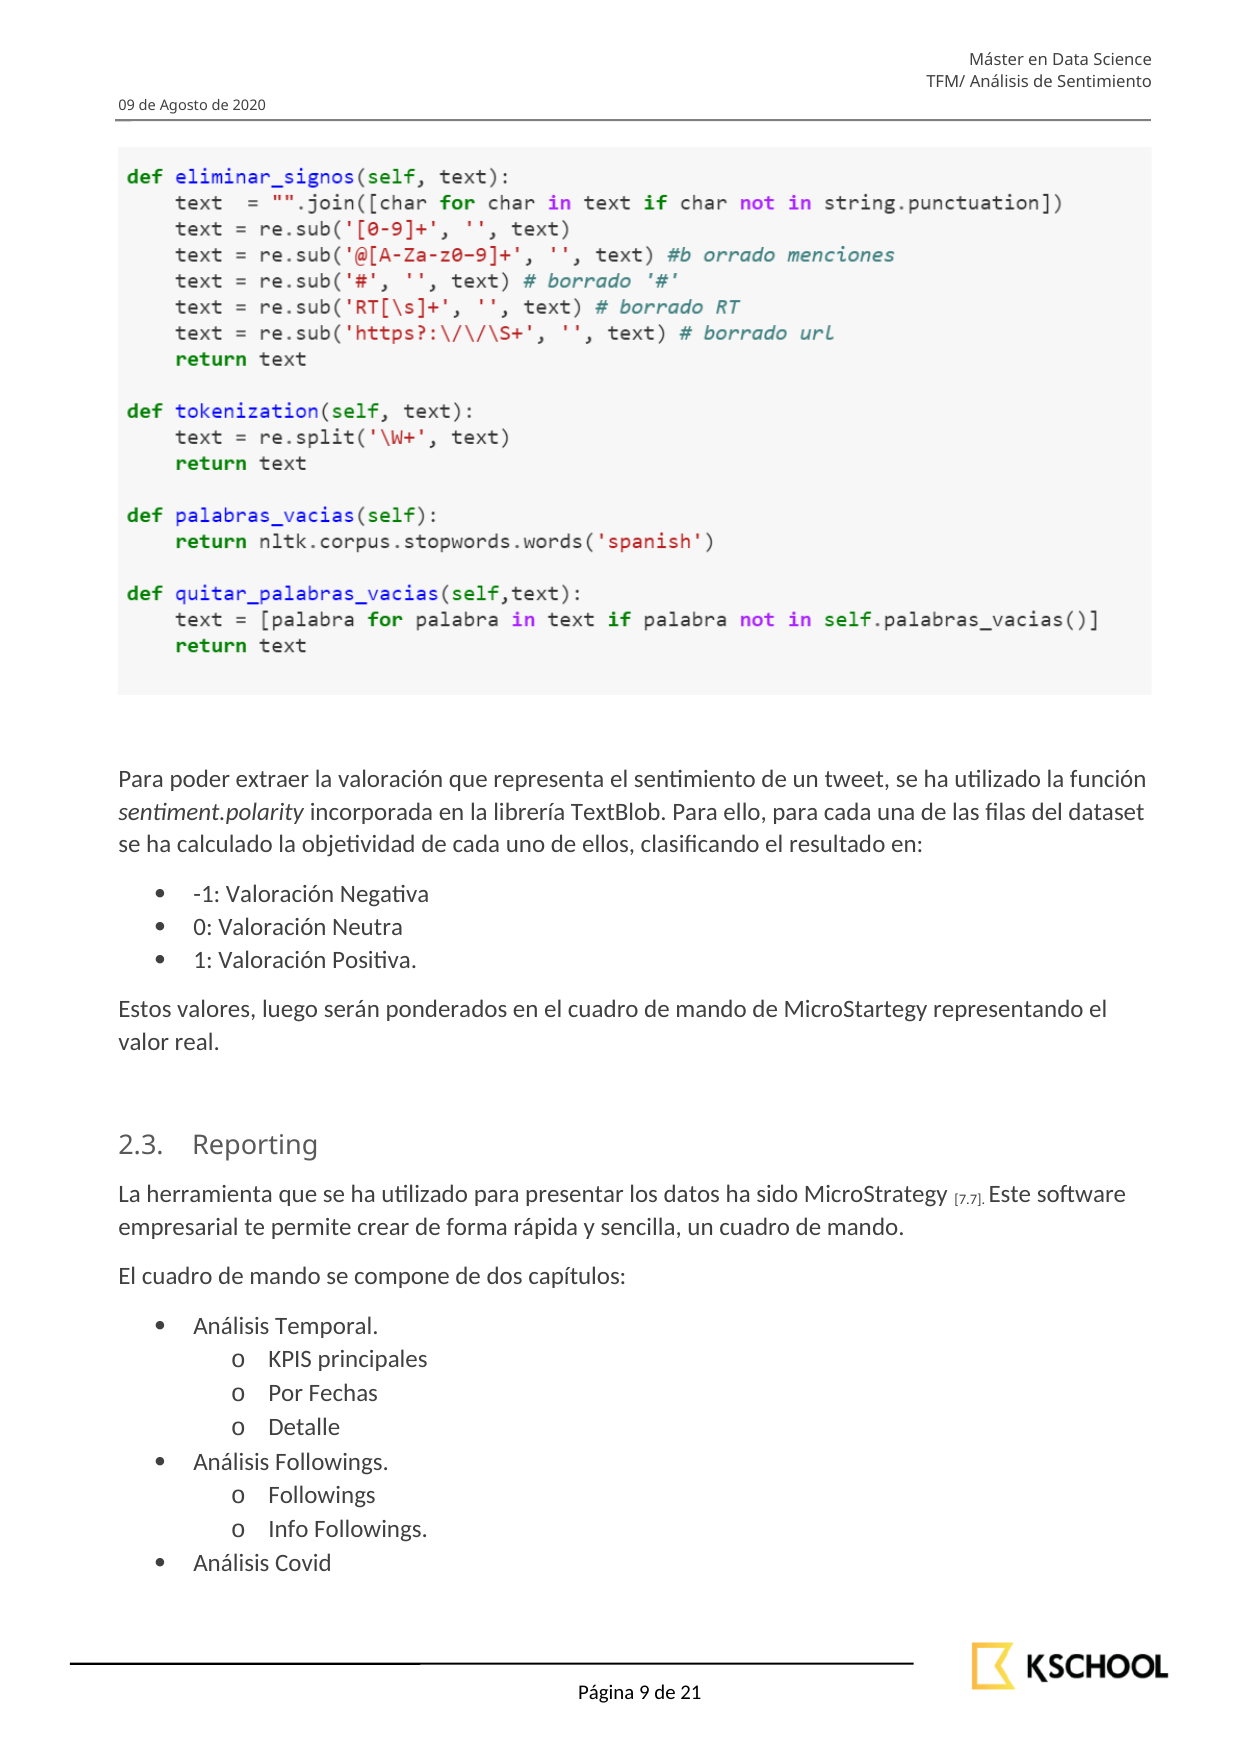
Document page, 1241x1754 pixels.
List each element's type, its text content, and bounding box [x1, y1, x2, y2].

list Análisis Temporal. [156, 1310, 1152, 1341]
text Para poder extraer la valoración que representa el sentimiento de un tweet, se ha utilizado la función sentiment.polarity incorporada en la librería TextBlob. Para ello, para cada una de las filas del dataset se ha calculado la objetividad de cada uno de ellos, clasificando el resultado en: [118, 763, 1152, 859]
list Análisis Followings. [156, 1446, 1152, 1476]
list 1: Valoración Positiva. [156, 944, 1152, 974]
list Info Followings. [231, 1513, 1152, 1545]
list Análisis Covid [156, 1547, 1152, 1578]
text El cuadro de mando se compone de dos capítulos: [118, 1261, 1152, 1291]
list Detalle [231, 1412, 1152, 1443]
list 0: Valoración Neutra [156, 911, 1152, 942]
list Por Fechas [231, 1377, 1152, 1409]
list Followings [231, 1479, 1152, 1511]
list KPIS principales [231, 1343, 1152, 1375]
picture [966, 1638, 1175, 1694]
text La herramienta que se ha utilizado para presentar los datos ha sido MicroStrategy [7.7]. Este software empresarial te permite crear de forma rápida y sencilla, un cuadro de mando. [118, 1178, 1152, 1241]
list -1: Valoración Negativa [156, 878, 1152, 909]
text Estos valores, luego serán ponderados en el cuadro de mando de MicroStartegy representando el valor real. [118, 994, 1152, 1057]
picture [118, 147, 1152, 695]
subtitle Reporting [118, 1126, 1152, 1163]
